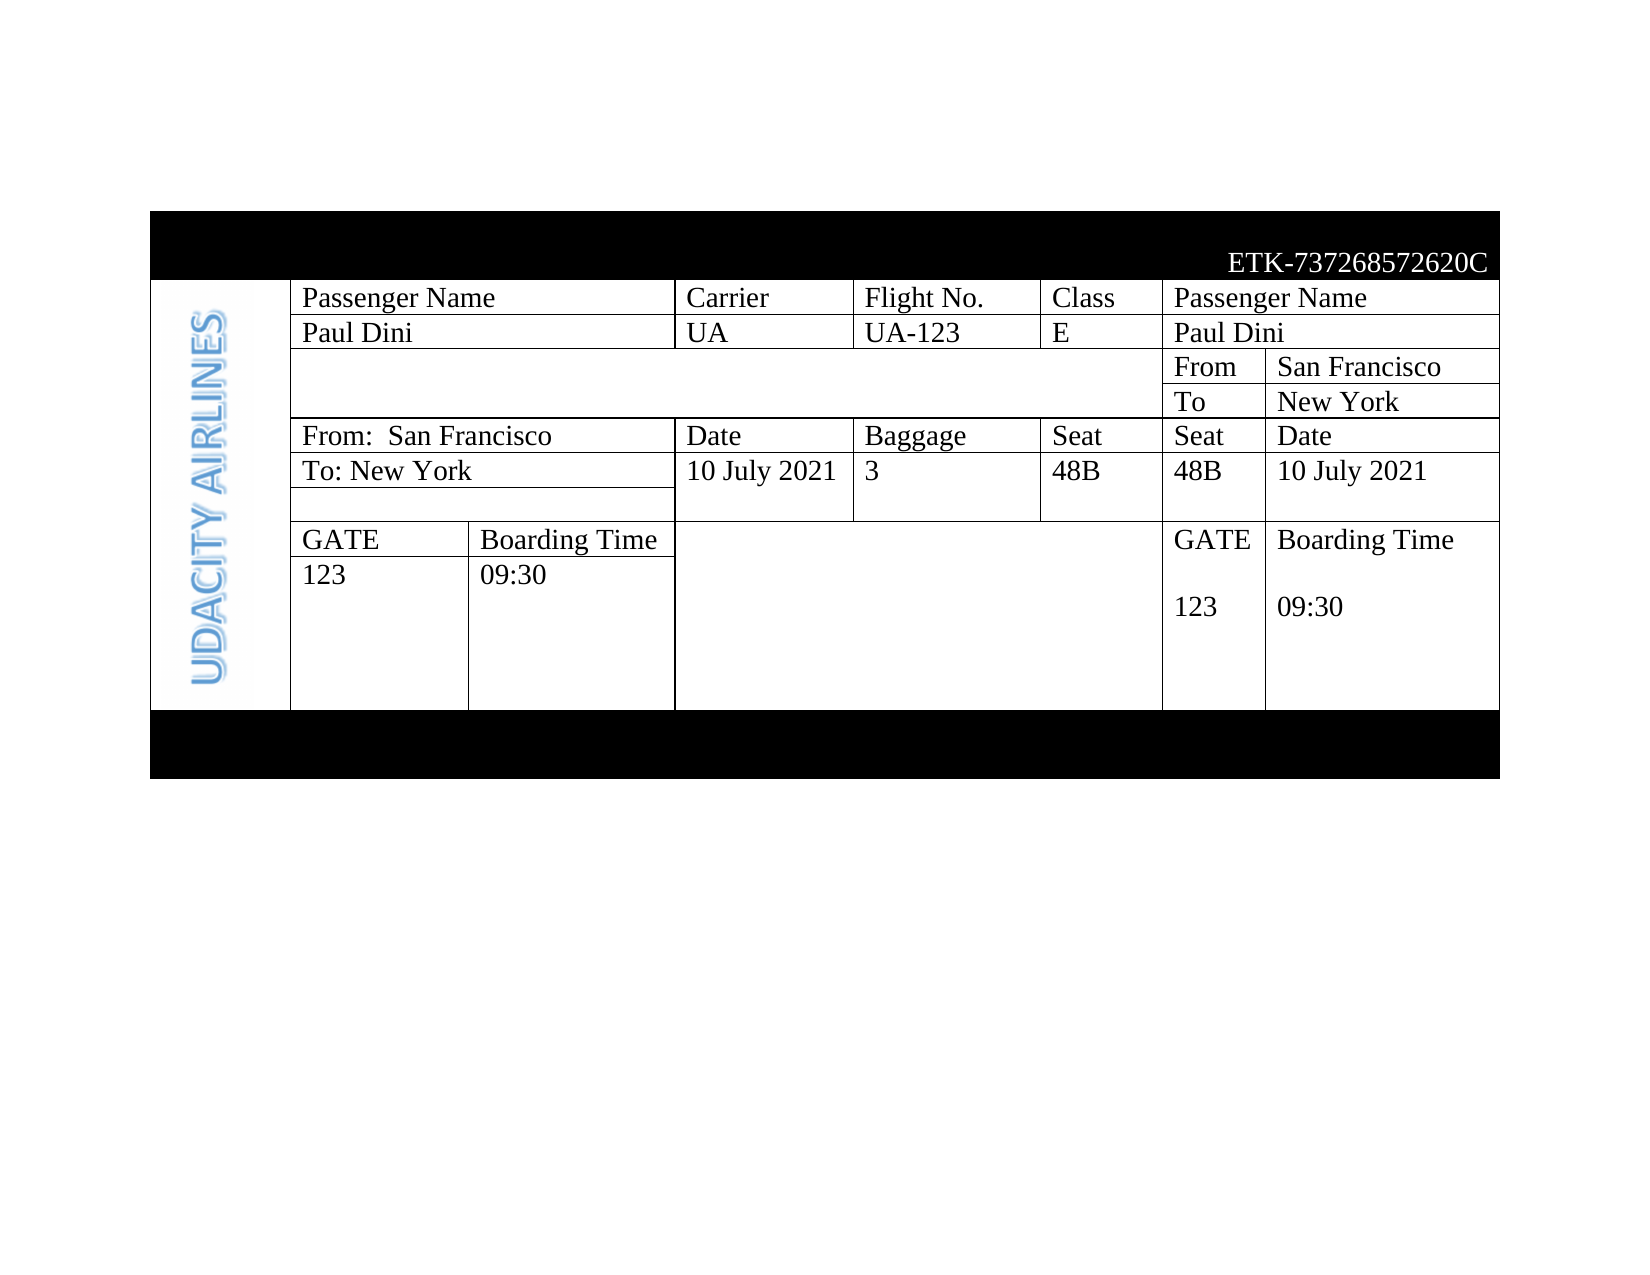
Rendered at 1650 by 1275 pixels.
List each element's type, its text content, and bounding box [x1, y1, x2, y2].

table_cell To [1163, 384, 1265, 417]
table_cell Date [1266, 419, 1499, 452]
table_cell 123 [291, 557, 468, 709]
table_cell 3 [854, 453, 1040, 521]
table_cell 48B [1041, 453, 1162, 521]
table_cell Passenger Name [1163, 280, 1499, 314]
table_cell [151, 280, 290, 709]
table_cell GATE [291, 522, 468, 556]
table_cell UA [676, 315, 853, 348]
table_cell Boarding Time [469, 522, 674, 556]
table_cell [291, 349, 1162, 417]
table_header ETK-737268572620C [151, 212, 1499, 279]
table_cell Seat [1163, 419, 1265, 452]
table_cell Class [1041, 280, 1162, 314]
table_cell [291, 488, 674, 521]
table_cell E [1041, 315, 1162, 348]
table_cell GATE 123 [1163, 522, 1265, 709]
table_cell [151, 711, 1499, 778]
table_cell Date [676, 419, 853, 452]
table_cell From [1163, 349, 1265, 383]
table_cell Paul Dini [1163, 315, 1499, 348]
table_cell Paul Dini [291, 315, 674, 348]
table_cell Seat [1041, 419, 1162, 452]
table_cell New York [1266, 384, 1499, 417]
table_cell 10 July 2021 [676, 453, 853, 521]
table_cell San Francisco [1266, 349, 1499, 383]
table_cell UA-123 [854, 315, 1040, 348]
table_cell Flight No. [854, 280, 1040, 314]
table_cell 10 July 2021 [1266, 453, 1499, 521]
table_cell Baggage [854, 419, 1040, 452]
table_cell Boarding Time 09:30 [1266, 522, 1499, 709]
table_cell 09:30 [469, 557, 674, 709]
table_cell Passenger Name [291, 280, 674, 314]
table_cell To: New York [291, 453, 674, 487]
table_cell 48B [1163, 453, 1265, 521]
table_cell [676, 522, 1162, 709]
picture [162, 282, 253, 708]
table_cell Carrier [676, 280, 853, 314]
table_cell From: San Francisco [291, 419, 674, 452]
